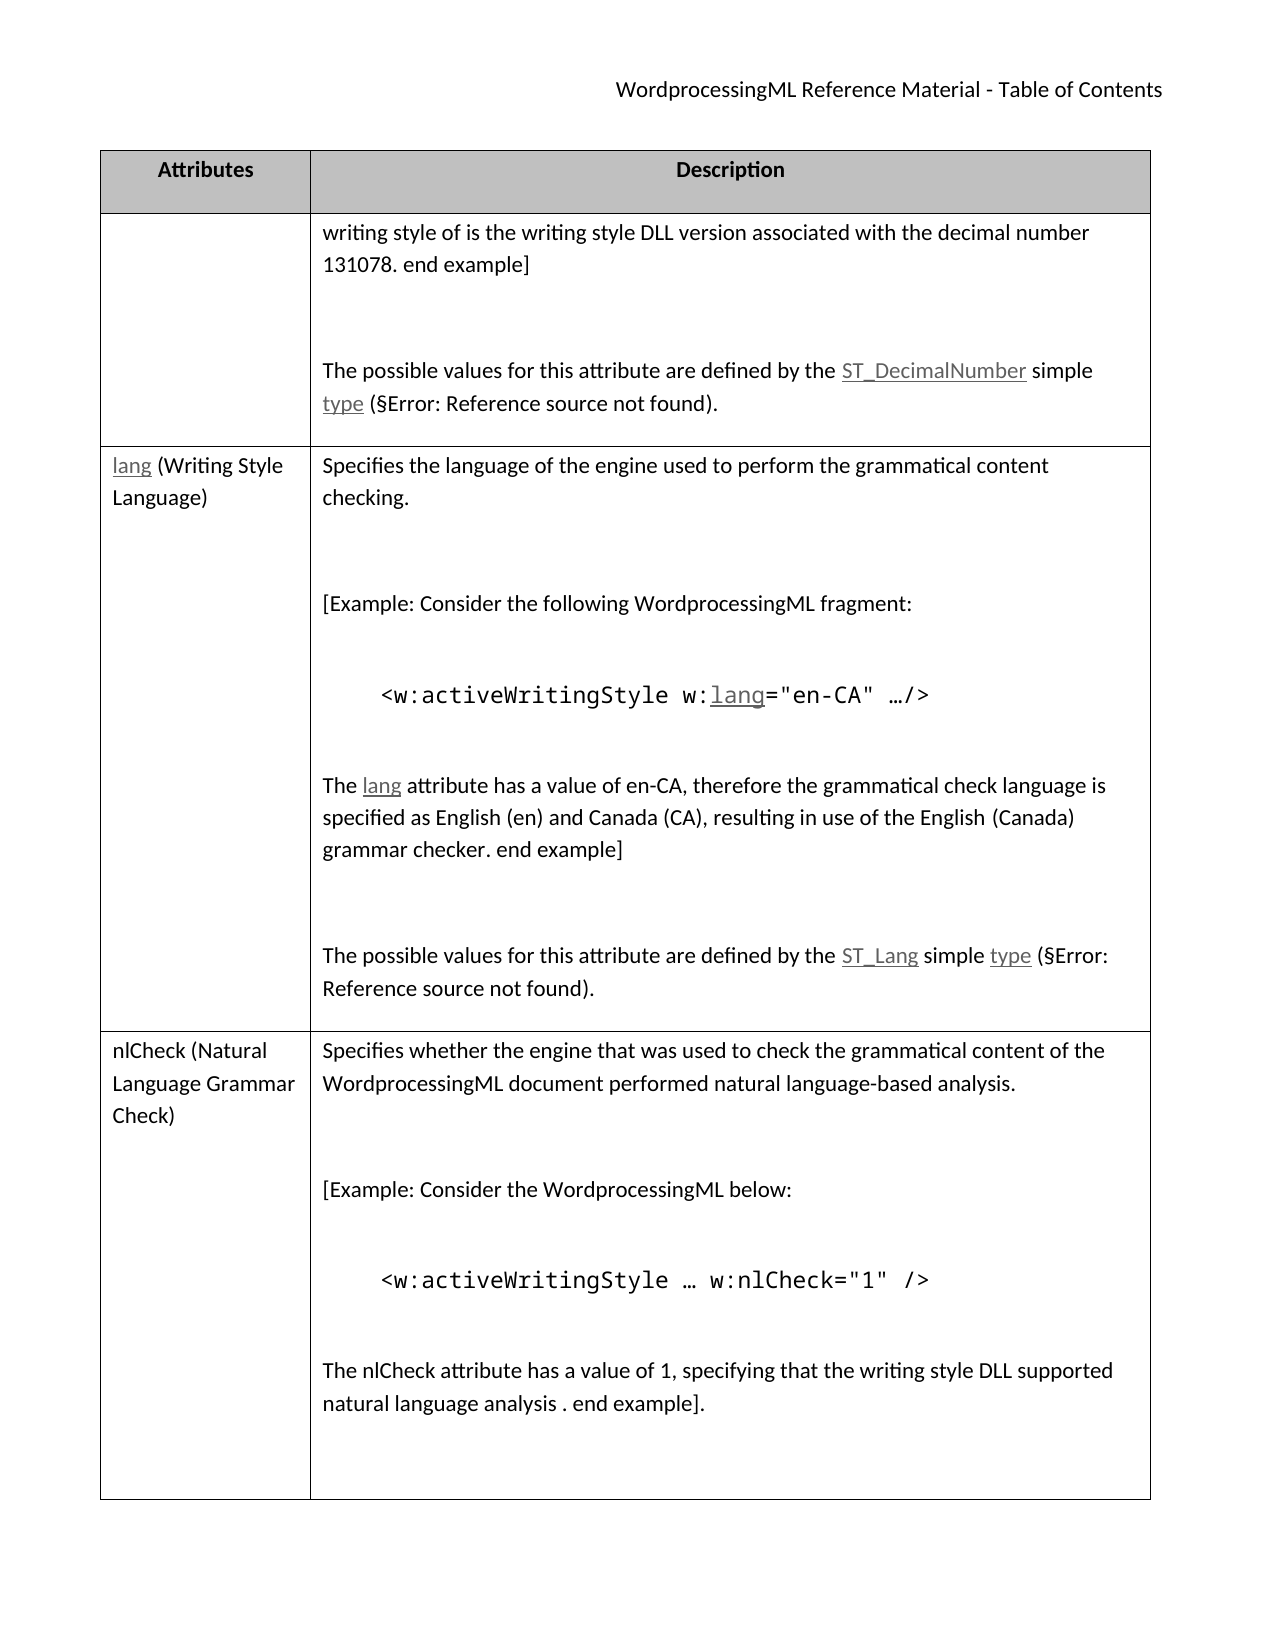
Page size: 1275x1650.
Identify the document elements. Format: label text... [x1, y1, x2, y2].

table_cell Specifies the language of the engine used to perform the grammatical content checking. [Example: Consider the following WordprocessingML fragment: <w:activeWritingStyle w:lang="en-CA" …/> The lang attribute has a value of en-CA, therefore the grammatical check language is specified as English (en) and Canada (CA), resulting in use of the English (Canada) grammar checker. end example] The possible values for this attribute are defined by the ST_Lang simple type (§). [311, 447, 1150, 1031]
table_cell lang (Writing Style Language) [101, 447, 310, 1031]
table_header Attributes [101, 151, 310, 213]
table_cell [101, 1032, 310, 1499]
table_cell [311, 214, 1150, 446]
table_header Description [311, 151, 1150, 213]
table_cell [311, 1032, 1150, 1499]
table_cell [101, 214, 310, 446]
